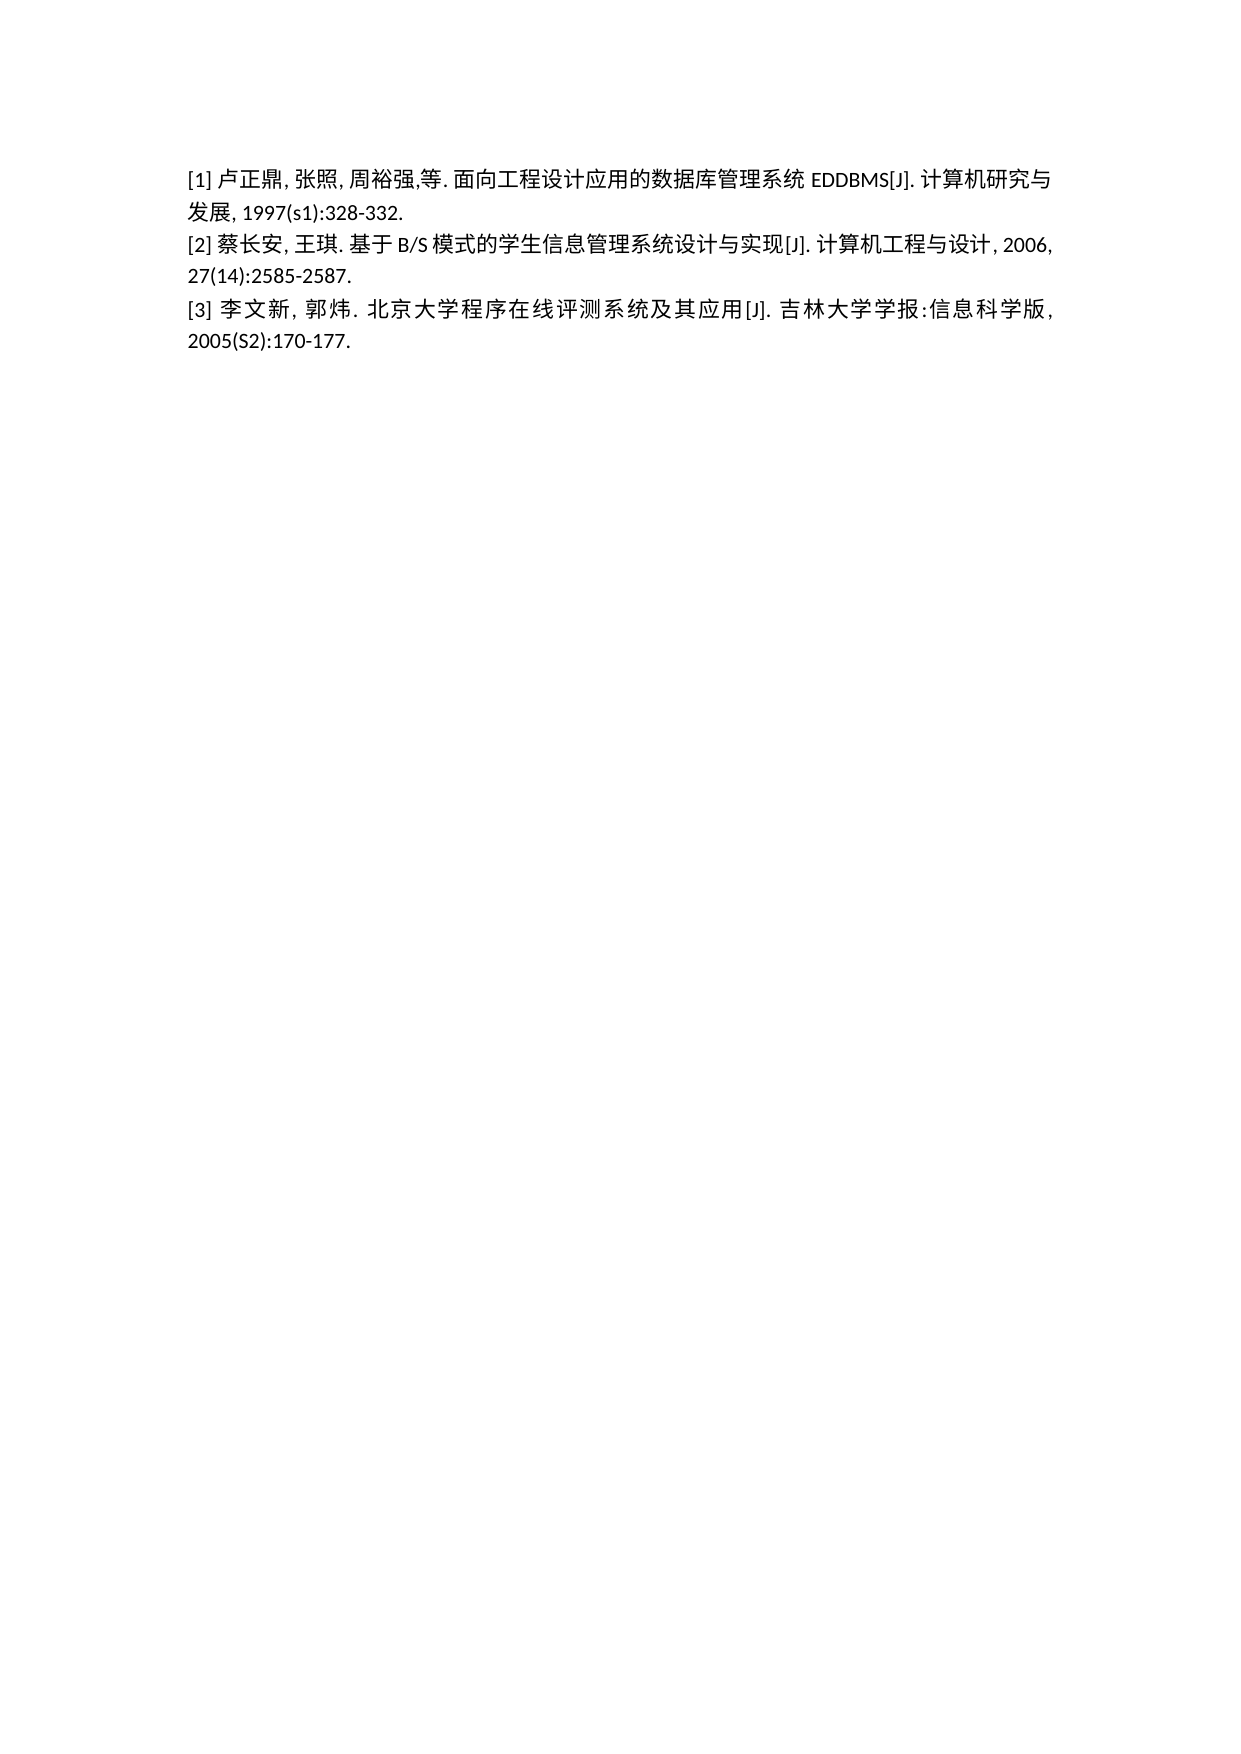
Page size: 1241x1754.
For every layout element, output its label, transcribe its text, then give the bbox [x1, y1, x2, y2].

text [3] 李文新, 郭炜. 北京大学程序在线评测系统及其应用[J]. 吉林大学学报:信息科学版, 2005(S2):170-177. [187, 292, 1053, 357]
text [1] 卢正鼎, 张照, 周裕强,等. 面向工程设计应用的数据库管理系统EDDBMS[J]. 计算机研究与发展, 1997(s1):328-332. [187, 162, 1053, 227]
text [2] 蔡长安, 王琪. 基于B/S模式的学生信息管理系统设计与实现[J]. 计算机工程与设计, 2006, 27(14):2585-2587. [187, 227, 1053, 292]
